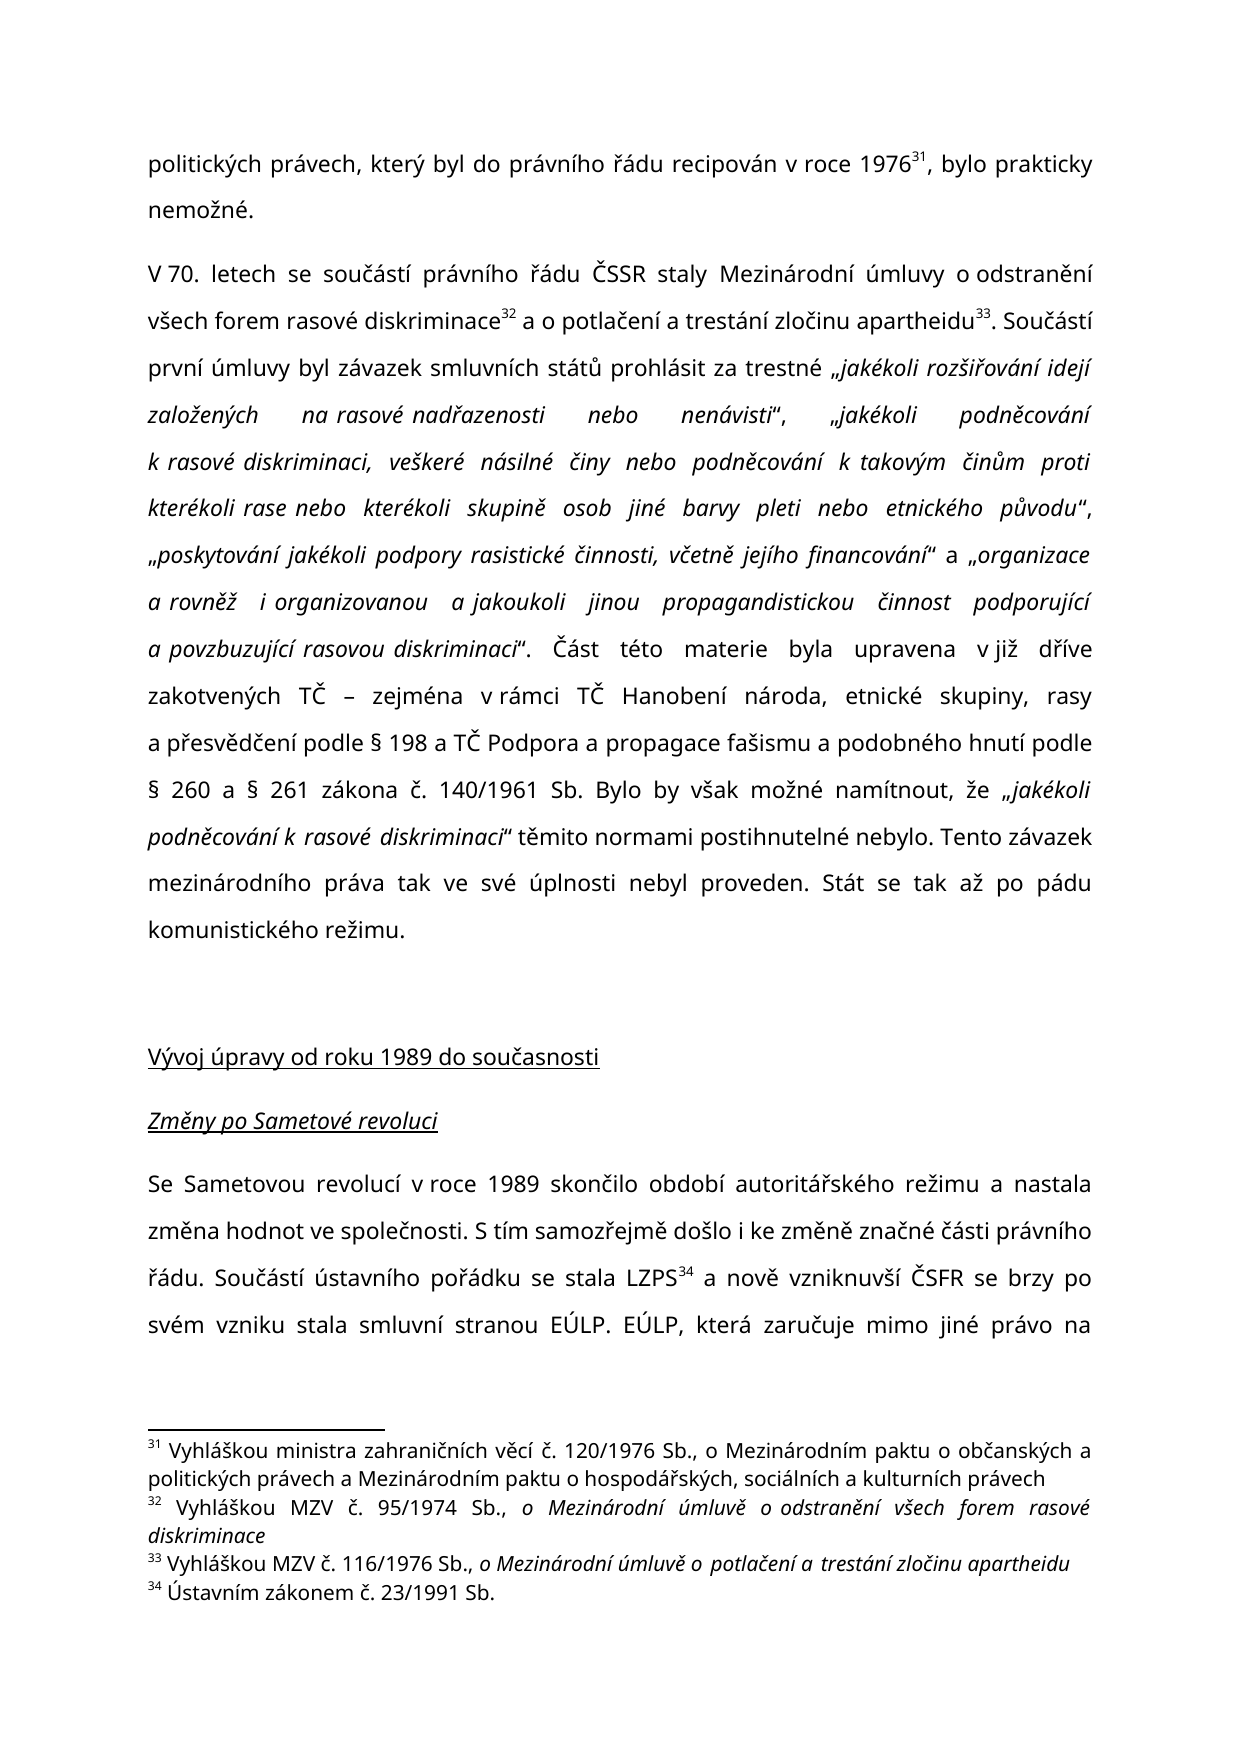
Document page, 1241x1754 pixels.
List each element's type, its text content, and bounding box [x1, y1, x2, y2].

text V 70. letech se součástí právního řádu ČSSR staly Mezinárodní úmluvy o odstranění všech forem rasové diskriminace a o potlačení a trestání zločinu apartheidu. Součástí první úmluvy byl závazek smluvních států prohlásit za trestné „jakékoli rozšiřování idejí založených na rasové nadřazenosti nebo nenávisti“, „jakékoli podněcování k rasové diskriminaci, veškeré násilné činy nebo podněcování k takovým činům proti kterékoli rase nebo kterékoli skupině osob jiné barvy pleti nebo etnického původu“, „poskytování jakékoli podpory rasistické činnosti, včetně jejího financování“ a „organizace a rovněž i organizovanou a jakoukoli jinou propagandistickou činnost podporující a povzbuzující rasovou diskriminaci“. Část této materie byla upravena v již dříve zakotvených TČ – zejména v rámci TČ Hanobení národa, etnické skupiny, rasy a přesvědčení podle § 198 a TČ Podpora a propagace fašismu a podobného hnutí podle § 260 a § 261 zákona č. 140/1961 Sb. Bylo by však možné namítnout, že „jakékoli podněcování k rasové diskriminaci“ těmito normami postihnutelné nebylo. Tento závazek mezinárodního práva tak ve své úplnosti nebyl proveden. Stát se tak až po pádu komunistického režimu. [148, 258, 1093, 946]
text Změny po Sametové revoluci [148, 1105, 1093, 1136]
text Vývoj úpravy od roku 1989 do současnosti [148, 1041, 1093, 1073]
